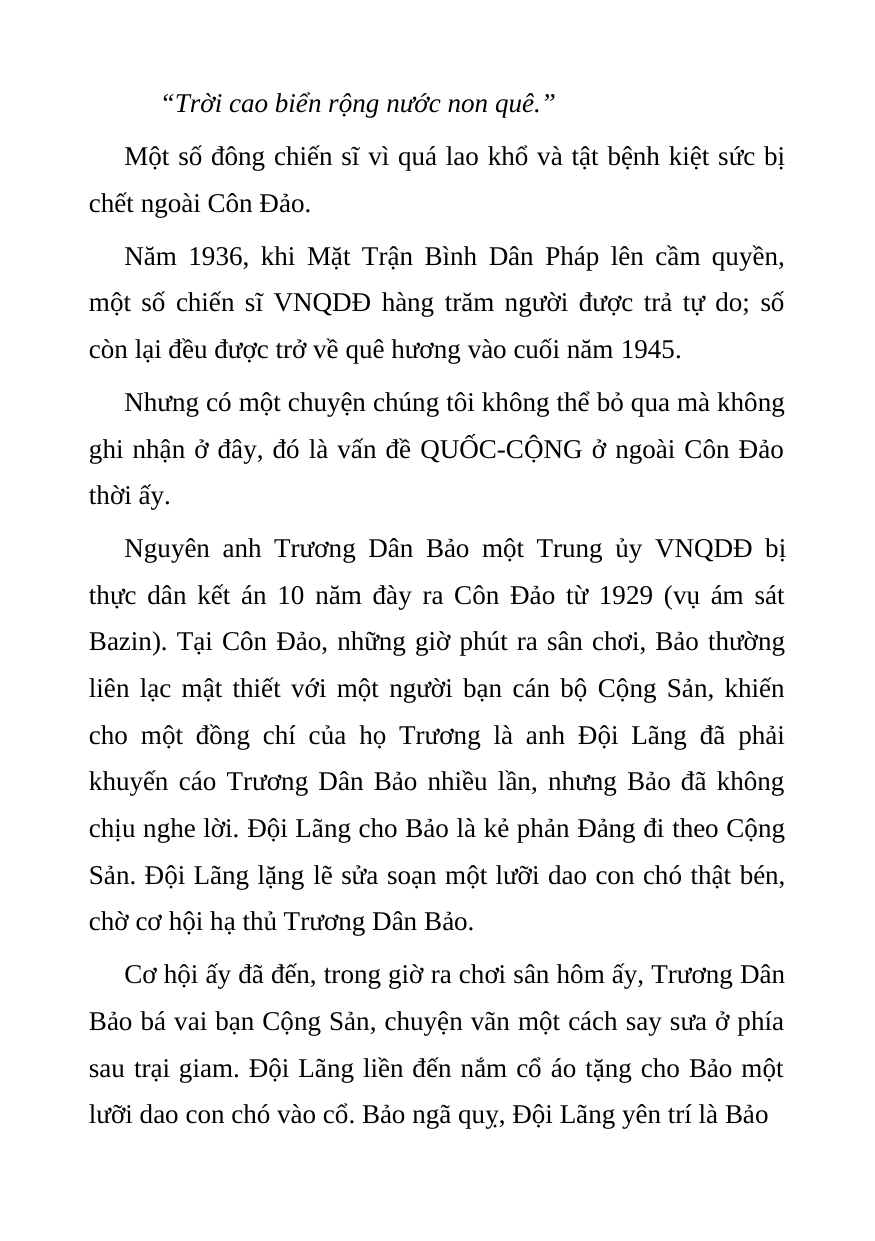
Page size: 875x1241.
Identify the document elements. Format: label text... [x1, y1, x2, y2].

text Một số đông chiến sĩ vì quá lao khổ và tật bệnh kiệt sức bị chết ngoài Côn Đảo. [89, 140, 786, 218]
text Nguyên anh Trương Dân Bảo một Trung ủy VNQDĐ bị thực dân kết án 10 năm đày ra Côn Đảo từ 1929 (vụ ám sát Bazin). Tại Côn Đảo, những giờ phút ra sân chơi, Bảo thường liên lạc mật thiết với một người bạn cán bộ Cộng Sản, khiến cho một đồng chí của họ Trương là anh Đội Lãng đã phải khuyến cáo Trương Dân Bảo nhiều lần, nhưng Bảo đã không chịu nghe lời. Đội Lãng cho Bảo là kẻ phản Đảng đi theo Cộng Sản. Đội Lãng lặng lẽ sửa soạn một lưỡi dao con chó thật bén, chờ cơ hội hạ thủ Trương Dân Bảo. [89, 532, 786, 937]
text Nhưng có một chuyện chúng tôi không thể bỏ qua mà không ghi nhận ở đây, đó là vấn đề QUỐC-CỘNG ở ngoài Côn Đảo thời ấy. [89, 386, 786, 511]
text Năm 1936, khi Mặt Trận Bình Dân Pháp lên cầm quyền, một số chiến sĩ VNQDĐ hàng trăm người được trả tự do; số còn lại đều được trở về quê hương vào cuối năm 1945. [89, 240, 786, 364]
text Cơ hội ấy đã đến, trong giờ ra chơi sân hôm ấy, Trương Dân Bảo bá vai bạn Cộng Sản, chuyện vãn một cách say sưa ở phía sau trại giam. Đội Lãng liền đến nắm cổ áo tặng cho Bảo một lưỡi dao con chó vào cổ. Bảo ngã quỵ, Đội Lãng yên trí là Bảo [89, 959, 786, 1130]
text “Trời cao biển rộng nước non quê.” [159, 87, 816, 118]
